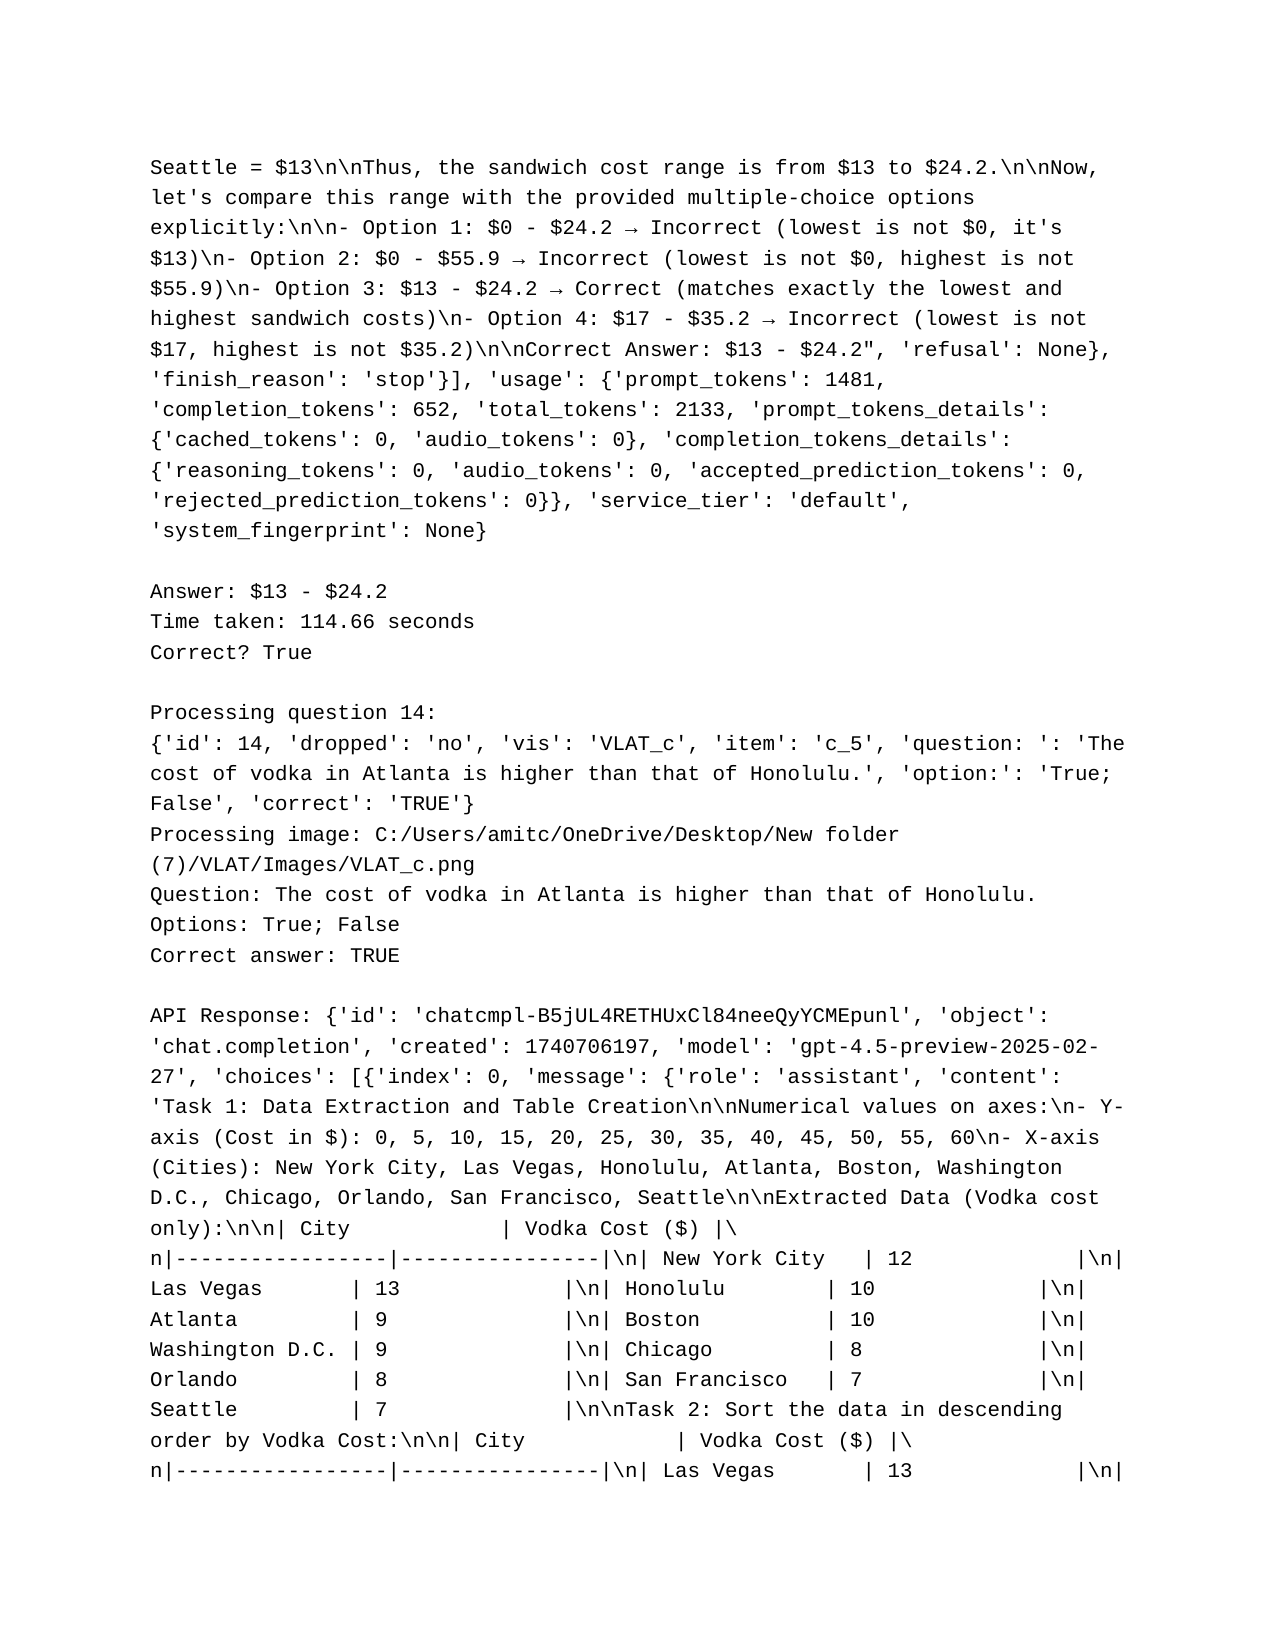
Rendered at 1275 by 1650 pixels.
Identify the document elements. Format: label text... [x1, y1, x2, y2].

text Options: True; False [150, 908, 1125, 938]
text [150, 999, 1125, 1484]
text Correct answer: TRUE [150, 938, 1125, 968]
text Processing image: C:/Users/amitc/OneDrive/Desktop/New folder (7)/VLAT/Images/VLAT_c.png [150, 817, 1125, 877]
text Answer: $13 - $24.2 [150, 574, 1125, 605]
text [150, 150, 1125, 544]
text Correct? True [150, 635, 1125, 665]
text Time taken: 114.66 seconds [150, 605, 1125, 635]
text Processing question 14: [150, 696, 1125, 726]
text Question: The cost of vodka in Atlanta is higher than that of Honolulu. [150, 877, 1125, 908]
text {'id': 14, 'dropped': 'no', 'vis': 'VLAT_c', 'item': 'c_5', 'question: ': 'The cost of vodka in Atlanta is higher than that of Honolulu.', 'option:': 'True; False', 'correct': 'TRUE'} [150, 726, 1125, 817]
